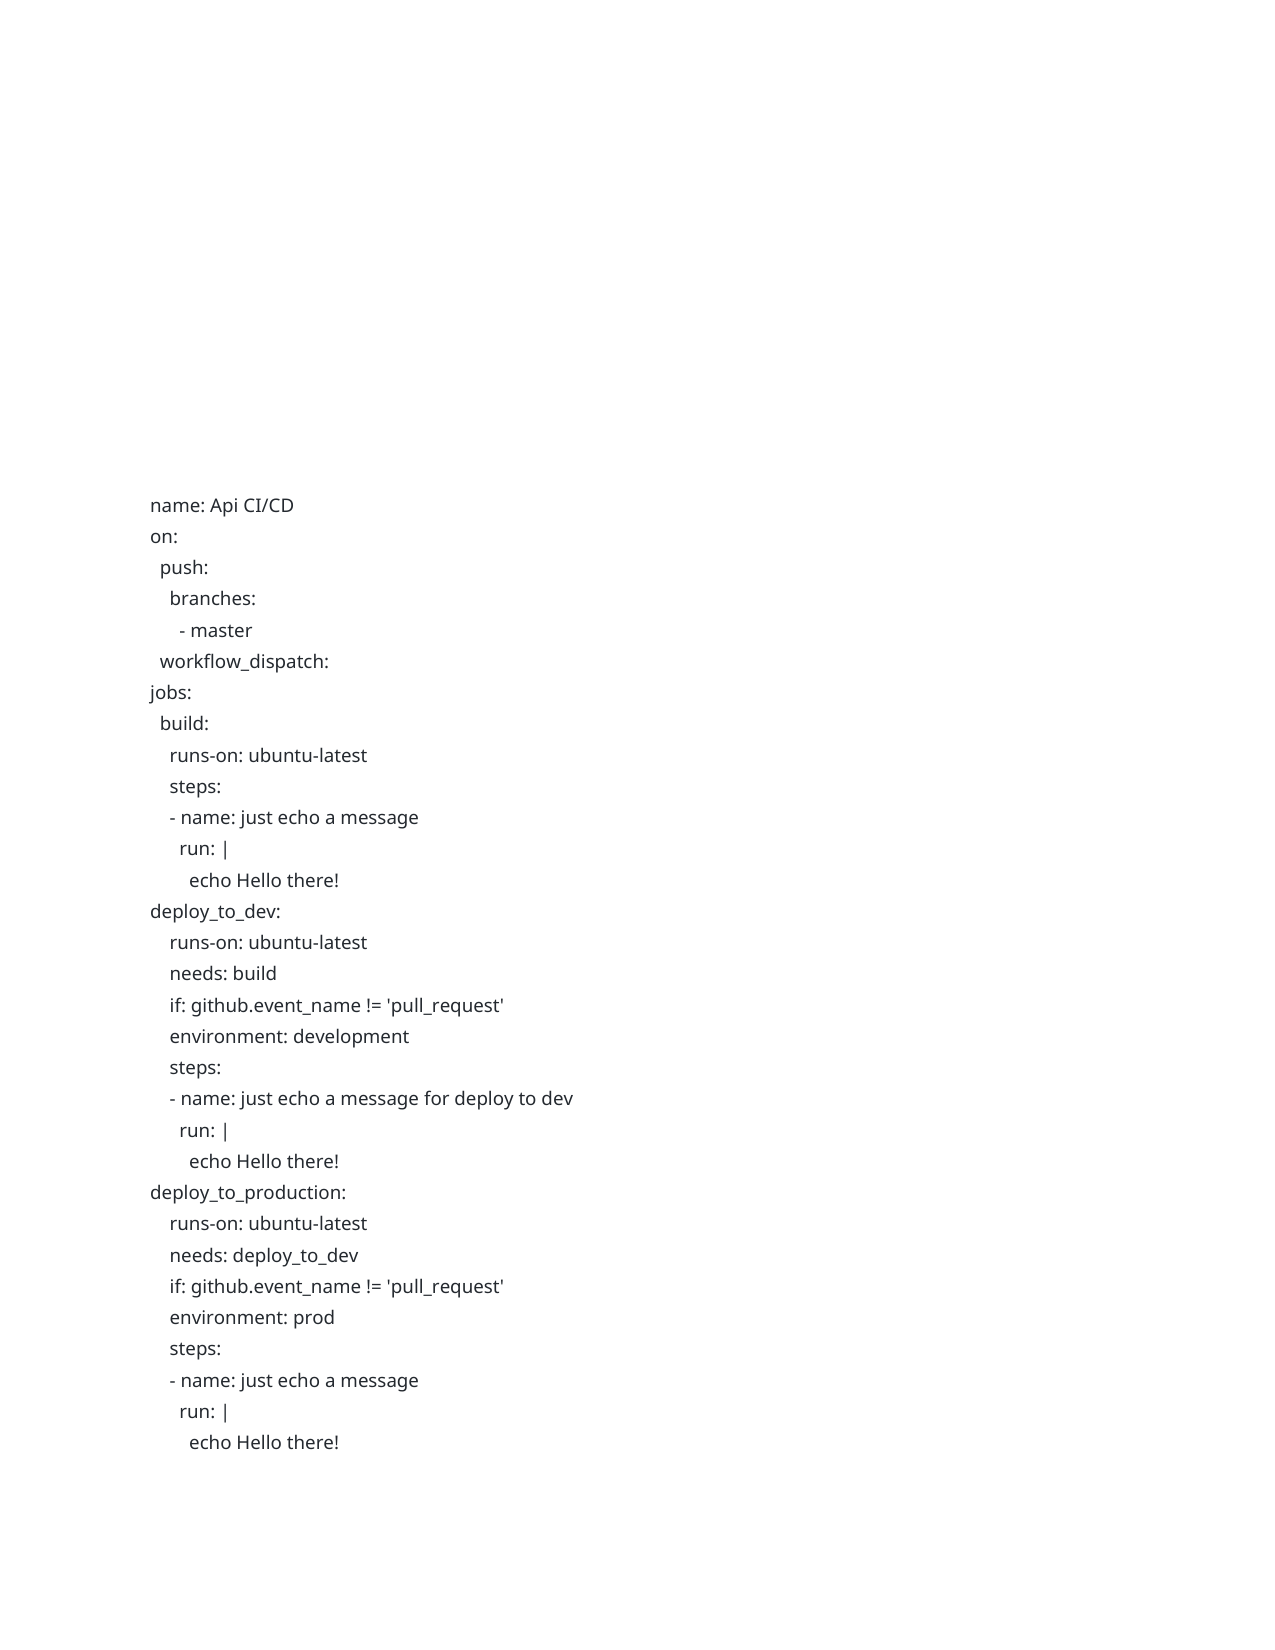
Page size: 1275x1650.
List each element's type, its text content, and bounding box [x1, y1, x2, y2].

text steps: [150, 1330, 1125, 1361]
text run: | [150, 1111, 1125, 1142]
text echo Hello there! [150, 1142, 1125, 1174]
text run: | [150, 830, 1125, 861]
text push: [150, 549, 1125, 580]
text steps: [150, 1049, 1125, 1080]
text environment: development [150, 1017, 1125, 1049]
text runs-on: ubuntu-latest [150, 1205, 1125, 1236]
text - master [150, 611, 1125, 642]
text name: Api CI/CD [150, 486, 1125, 517]
text steps: [150, 767, 1125, 799]
text jobs: [150, 674, 1125, 705]
text on: [150, 517, 1125, 549]
text needs: deploy_to_dev [150, 1236, 1125, 1267]
text branches: [150, 580, 1125, 611]
text environment: prod [150, 1299, 1125, 1330]
text echo Hello there! [150, 861, 1125, 892]
text needs: build [150, 955, 1125, 986]
text - name: just echo a message [150, 1361, 1125, 1392]
text build: [150, 705, 1125, 736]
text deploy_to_production: [150, 1174, 1125, 1205]
text - name: just echo a message [150, 799, 1125, 830]
text run: | [150, 1392, 1125, 1424]
text deploy_to_dev: [150, 892, 1125, 924]
text - name: just echo a message for deploy to dev [150, 1080, 1125, 1111]
text workflow_dispatch: [150, 642, 1125, 674]
text if: github.event_name != 'pull_request' [150, 986, 1125, 1017]
text if: github.event_name != 'pull_request' [150, 1267, 1125, 1299]
text echo Hello there! [150, 1424, 1125, 1455]
text runs-on: ubuntu-latest [150, 924, 1125, 955]
text runs-on: ubuntu-latest [150, 736, 1125, 767]
